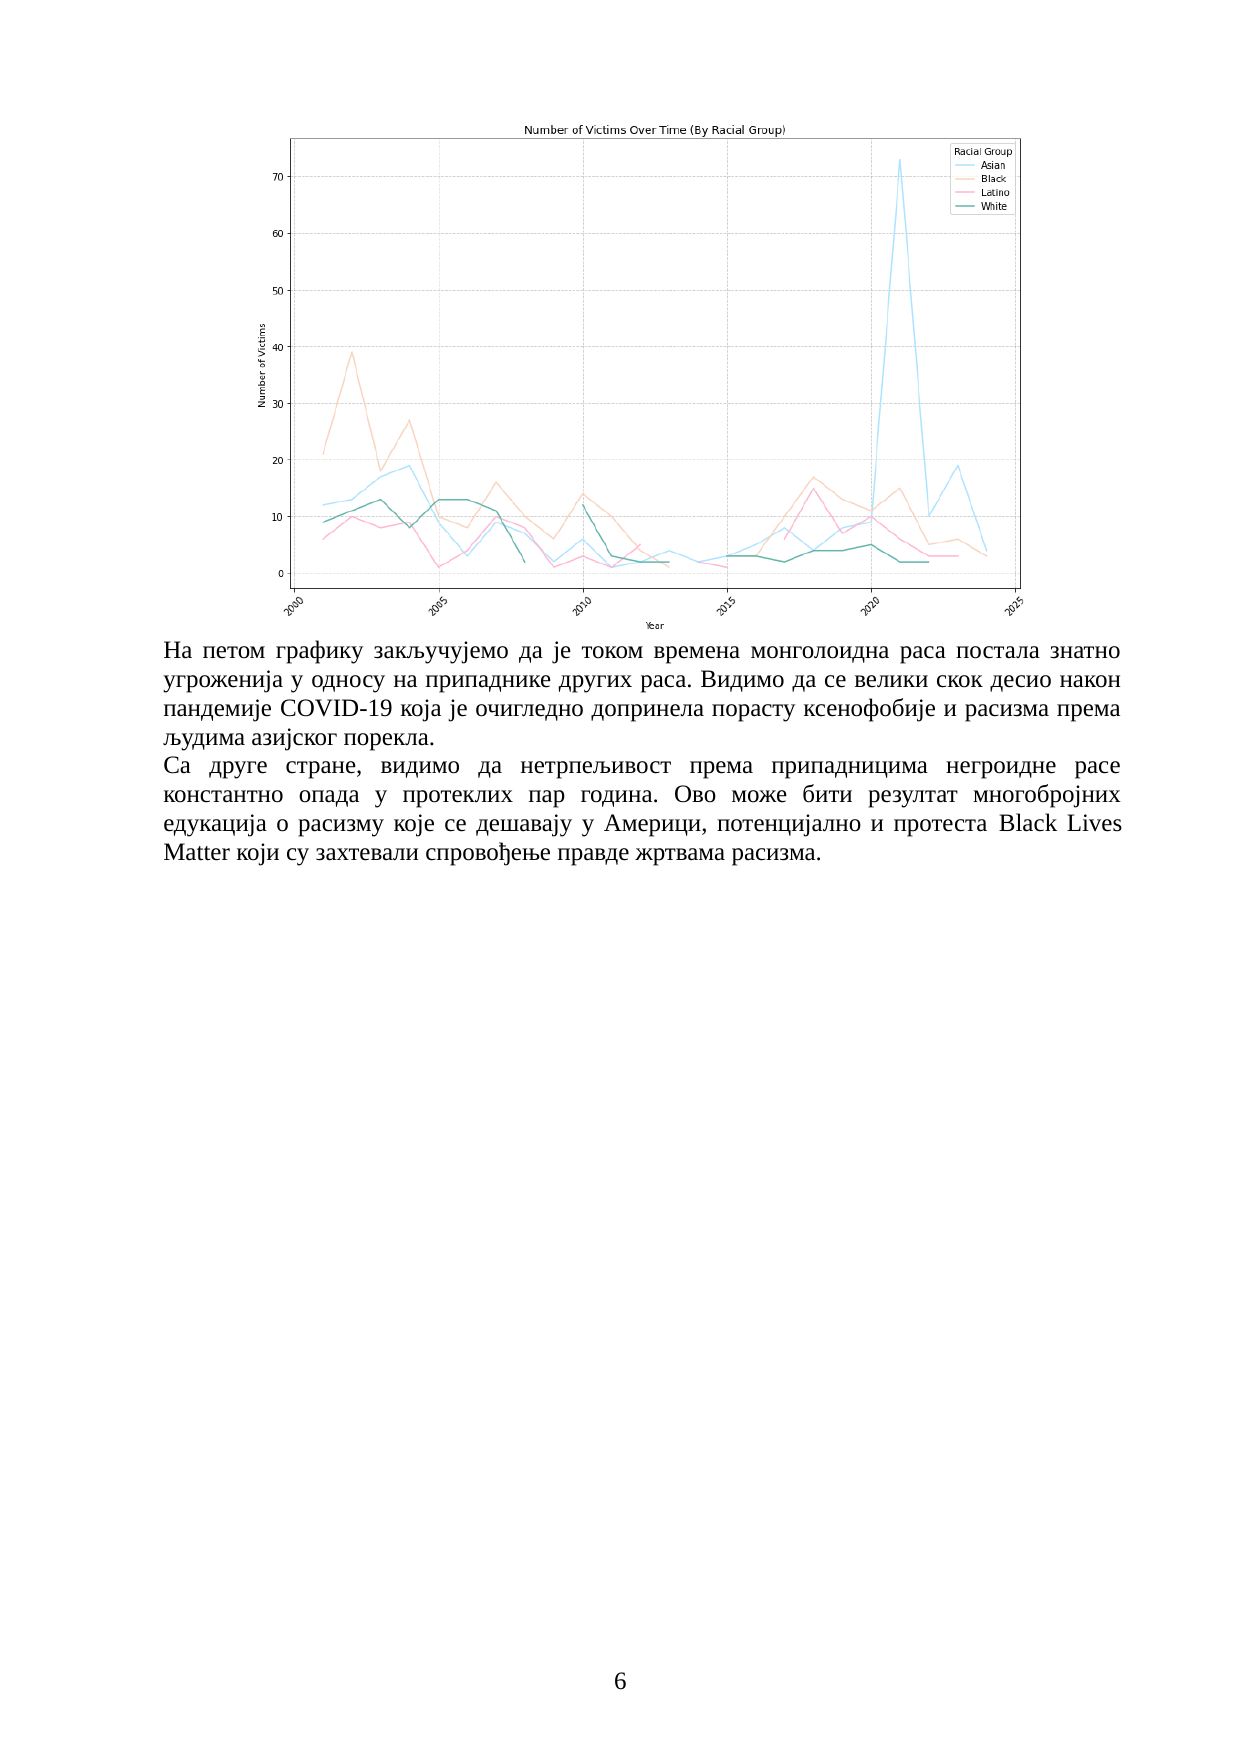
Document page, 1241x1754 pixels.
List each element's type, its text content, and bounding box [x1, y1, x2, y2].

text Са друге стране, видимо да нетрпељивост према припадницима негроидне расе константно опада у протеклих пар година. Ово може бити резултат многобројних едукација о расизму које се дешавају у Америци, потенцијално и протеста Black Lives Matter који су захтевали спровођење правде жртвама расизма. [163, 750, 1122, 865]
text На петом графику закључујемо да је током времена монголоидна раса постала знатно угроженија у односу на припаднике других раса. Видимо да се велики скок десио након пандемије COVID-19 која је очигледно допринела порасту ксенофобије и расизма према људима азијског порекла. [163, 635, 1122, 750]
picture [252, 118, 1033, 636]
